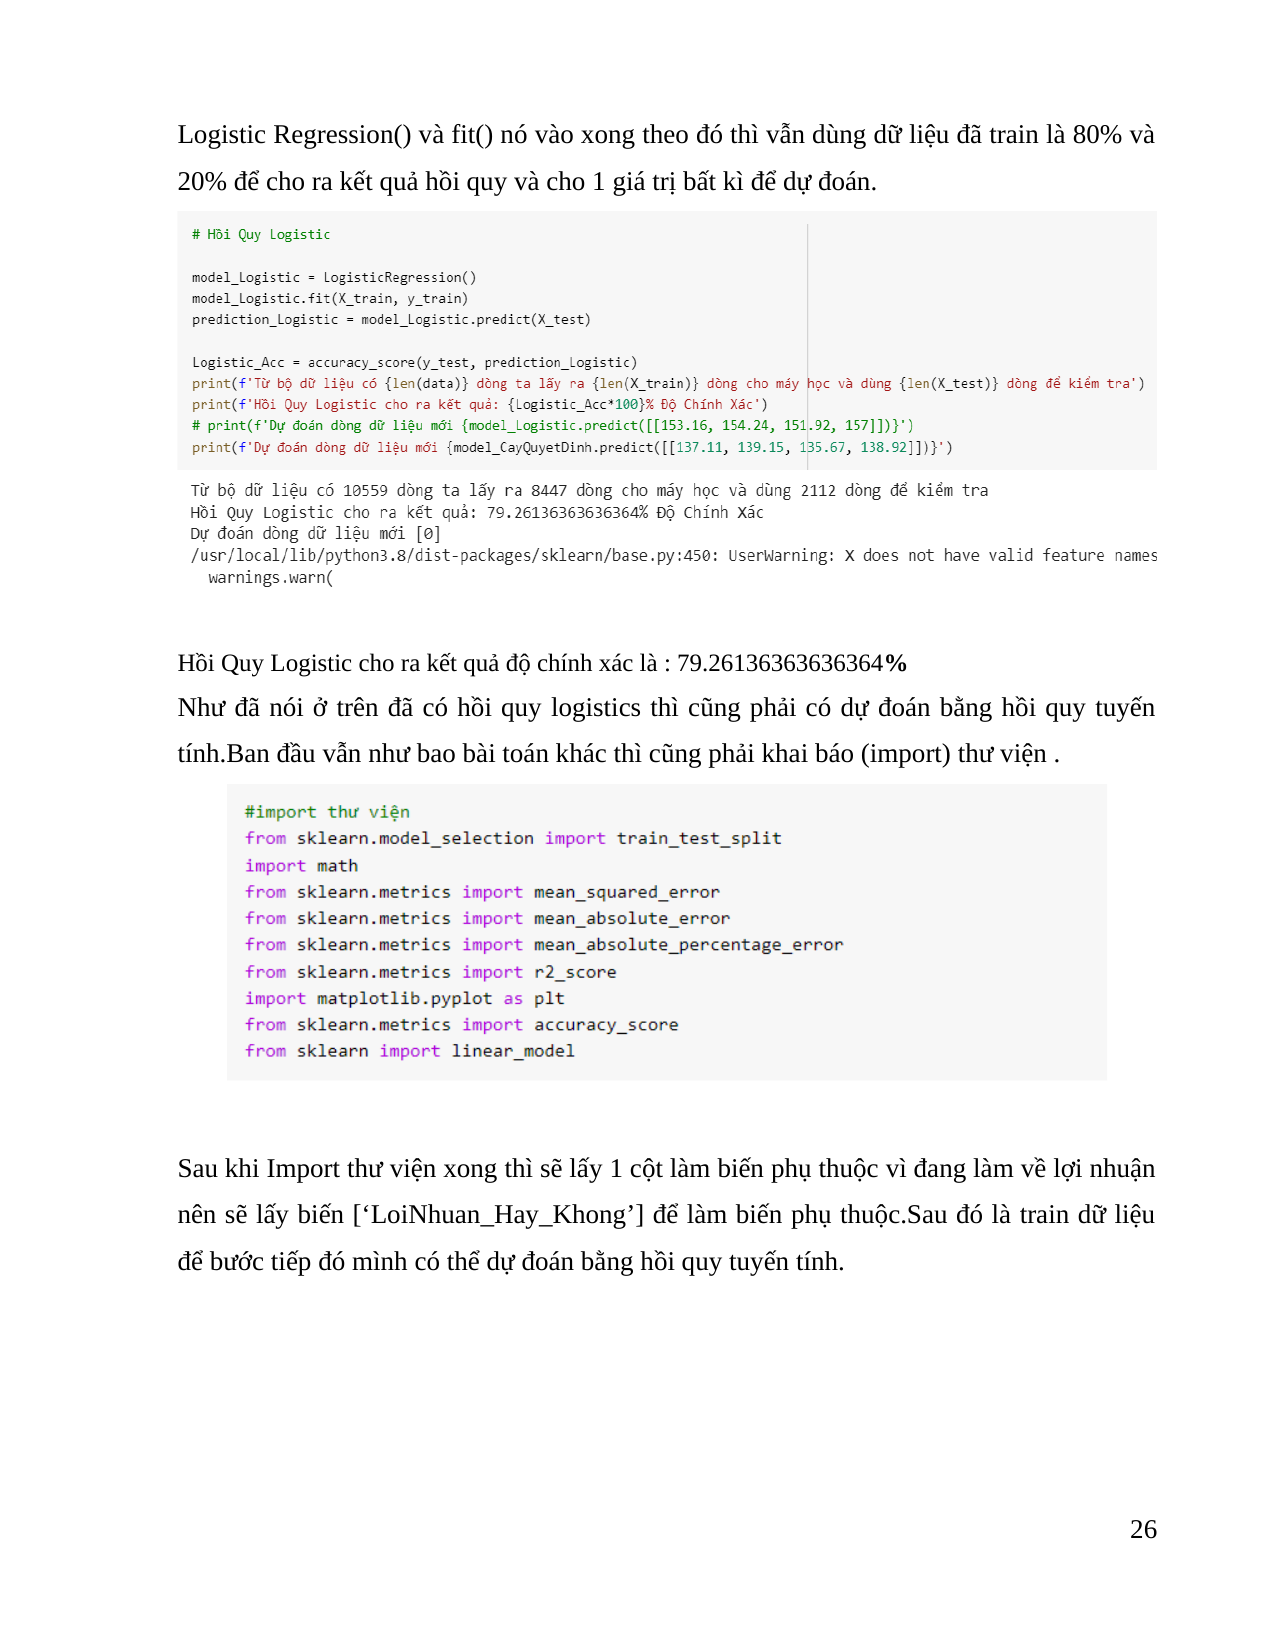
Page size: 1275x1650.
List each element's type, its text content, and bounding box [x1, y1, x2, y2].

picture [227, 784, 1108, 1093]
text Như đã nói ở trên đã có hồi quy logistics thì cũng phải có dự đoán bằng hồi quy tuyến tính.Ban đầu vẫn như bao bài toán khác thì cũng phải khai báo (import) thư viện . [177, 691, 1157, 769]
text Sau khi Import thư viện xong thì sẽ lấy 1 cột làm biến phụ thuộc vì đang làm về lợi nhuận nên sẽ lấy biến [‘LoiNhuan_Hay_Khong’] để làm biến phụ thuộc.Sau đó là train dữ liệu để bước tiếp đó mình có thể dự đoán bằng hồi quy tuyến tính. [177, 1152, 1157, 1276]
text Hồi Quy Logistic cho ra kết quả độ chính xác là : 79.26136363636364% [177, 648, 1157, 677]
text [177, 118, 1157, 196]
picture [177, 211, 1157, 633]
